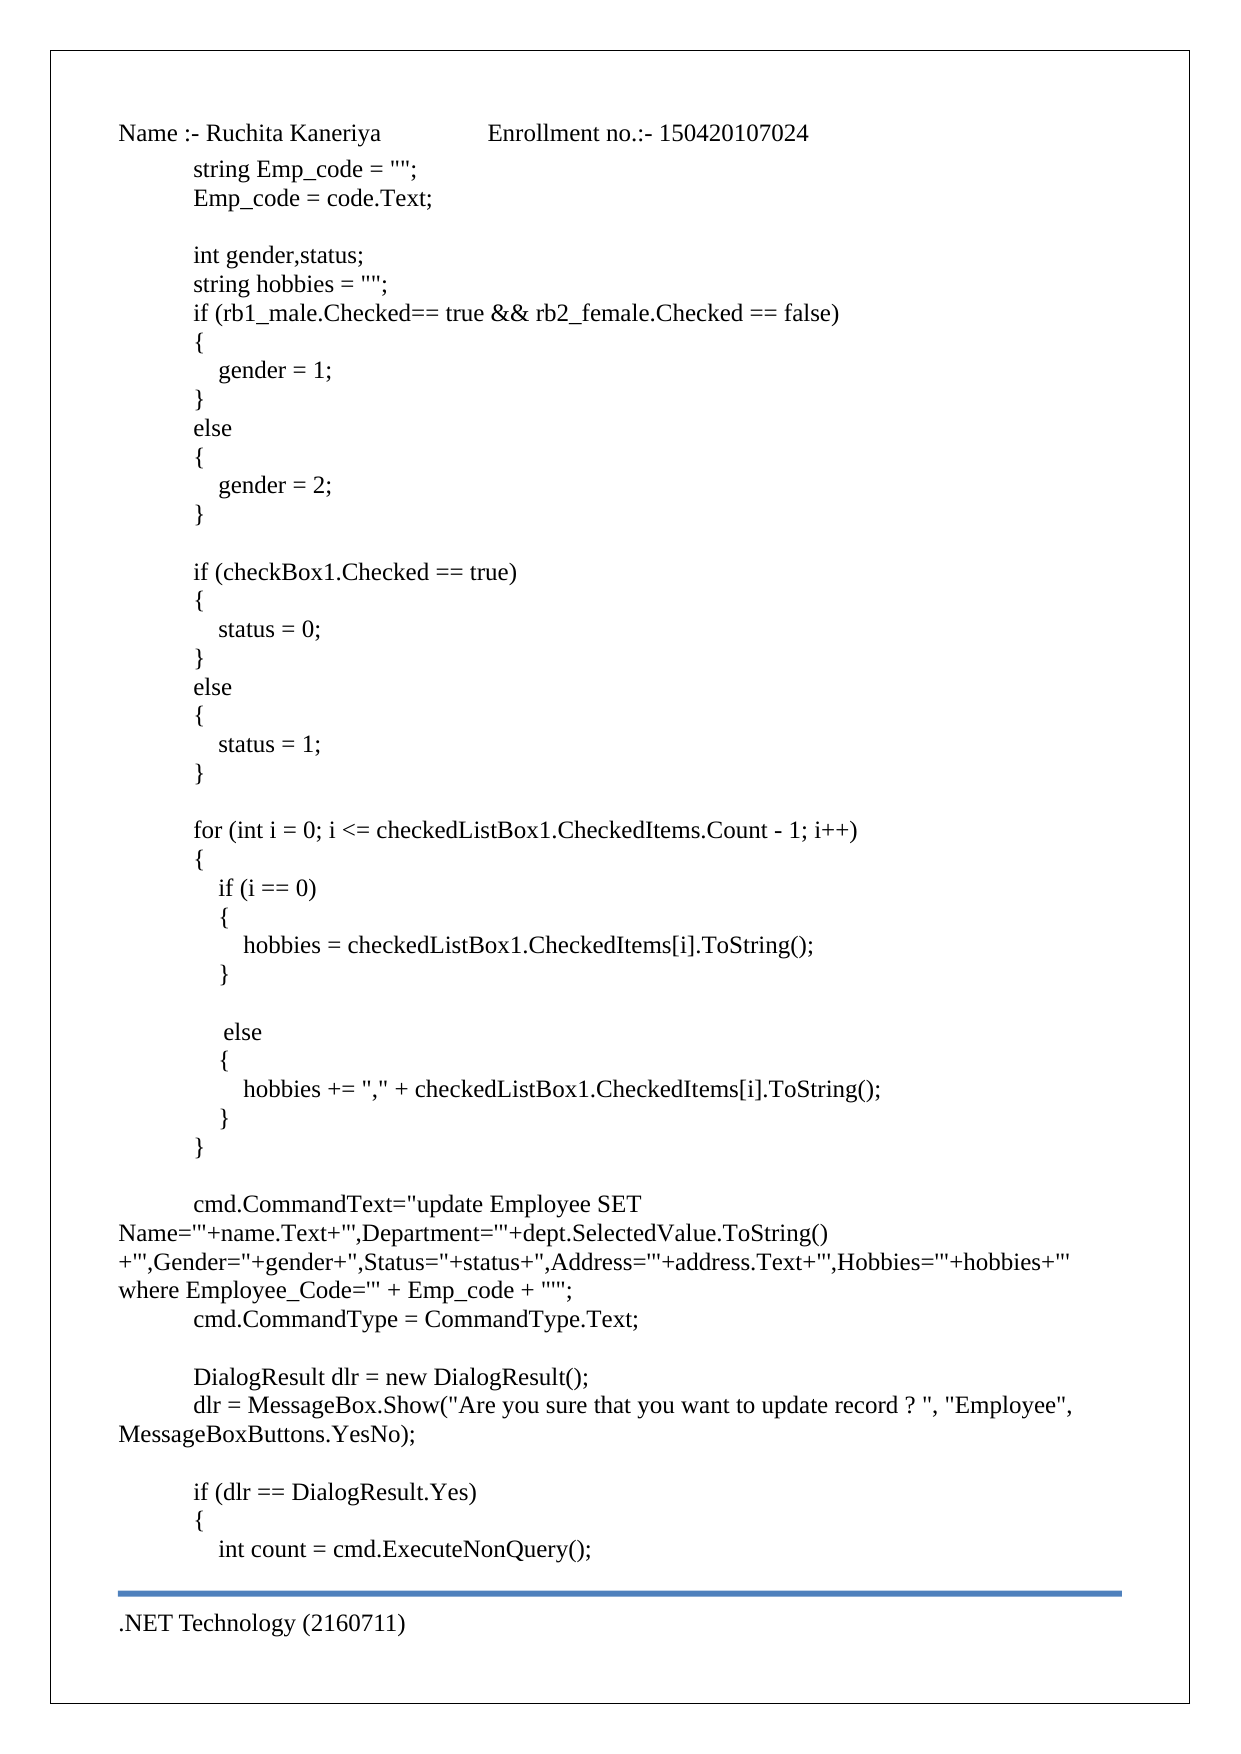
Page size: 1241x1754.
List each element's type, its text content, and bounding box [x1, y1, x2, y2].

text status = 1; [118, 729, 1122, 758]
text string Emp_code = ""; [118, 154, 1122, 183]
text dlr = MessageBox.Show("Are you sure that you want to update record ? ", "Employee", MessageBoxButtons.YesNo); [118, 1390, 1122, 1448]
text } [118, 1132, 1122, 1160]
text } [118, 384, 1122, 413]
text string hobbies = ""; [118, 269, 1122, 298]
text if (dlr == DialogResult.Yes) [118, 1477, 1122, 1505]
text } [118, 959, 1122, 988]
text } [118, 1103, 1122, 1132]
text status = 0; [118, 614, 1122, 643]
text else [192, 1017, 1122, 1045]
text Emp_code = code.Text; [118, 183, 1122, 212]
text hobbies += "," + checkedListBox1.CheckedItems[i].ToString(); [118, 1074, 1122, 1103]
text { [118, 1505, 1122, 1534]
text { [118, 1045, 1122, 1074]
text { [118, 700, 1122, 729]
text else [118, 672, 1122, 700]
text } [118, 643, 1122, 672]
text if (i == 0) [118, 873, 1122, 902]
text int count = cmd.ExecuteNonQuery(); [118, 1534, 1122, 1563]
text else [118, 413, 1122, 442]
text cmd.CommandType = CommandType.Text; [118, 1304, 1122, 1333]
text } [118, 499, 1122, 528]
text gender = 1; [118, 355, 1122, 384]
text if (rb1_male.Checked== true && rb2_female.Checked == false) [118, 298, 1122, 327]
text DialogResult dlr = new DialogResult(); [118, 1362, 1122, 1390]
text { [118, 844, 1122, 873]
text { [118, 442, 1122, 470]
text { [118, 585, 1122, 614]
text cmd.CommandText="update Employee SET Name='"+name.Text+"',Department='"+dept.SelectedValue.ToString()+"',Gender="+gender+",Status="+status+",Address='"+address.Text+"',Hobbies='"+hobbies+"' where Employee_Code='" + Emp_code + "'"; [118, 1189, 1122, 1304]
text hobbies = checkedListBox1.CheckedItems[i].ToString(); [118, 930, 1122, 959]
text for (int i = 0; i <= checkedListBox1.CheckedItems.Count - 1; i++) [118, 815, 1122, 844]
text } [118, 758, 1122, 787]
text { [118, 902, 1122, 930]
text { [118, 327, 1122, 355]
text gender = 2; [118, 470, 1122, 499]
text int gender,status; [118, 240, 1122, 269]
text if (checkBox1.Checked == true) [118, 557, 1122, 585]
